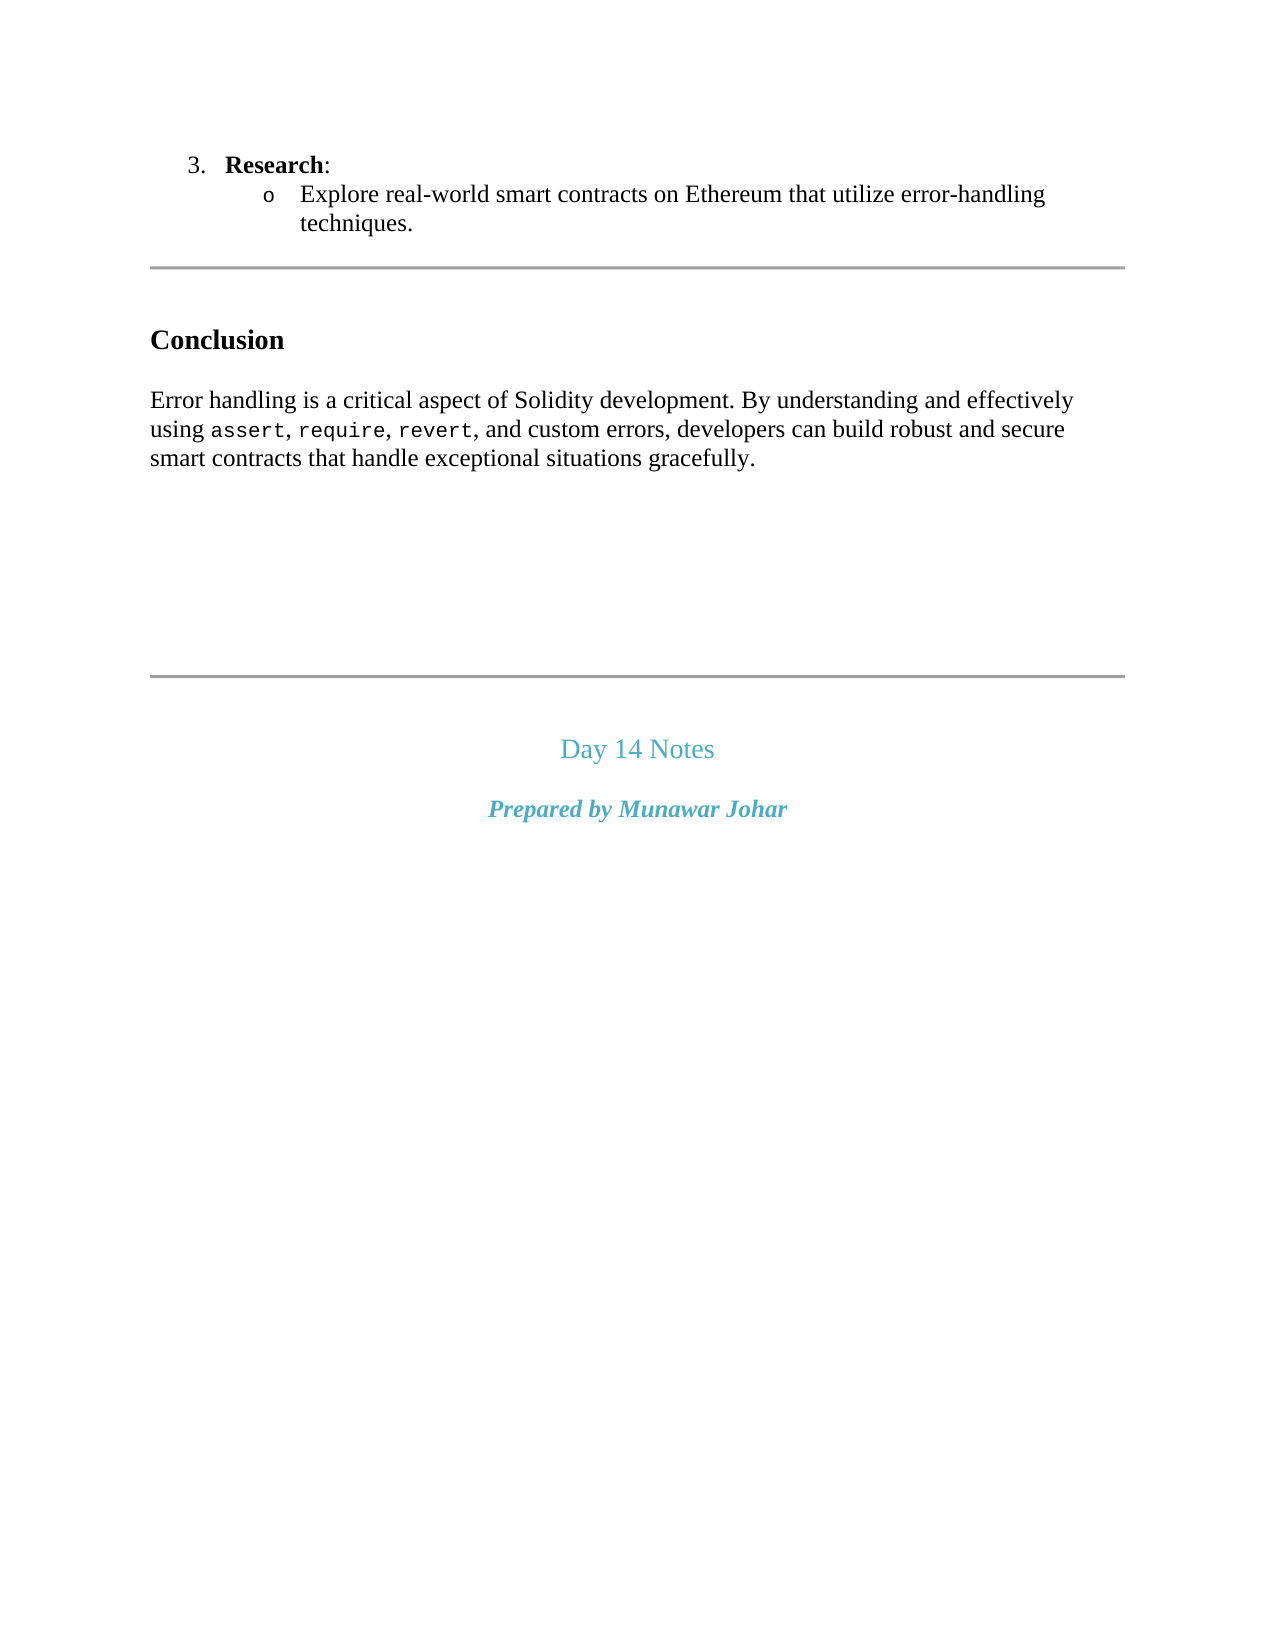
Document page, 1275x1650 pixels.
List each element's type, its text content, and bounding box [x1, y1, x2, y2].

list Research: [187, 150, 1125, 179]
text Prepared by Munawar Johar [150, 794, 1125, 822]
list Explore real-world smart contracts on Ethereum that utilize error-handling techniques. [262, 179, 1125, 237]
text Day 14 Notes [150, 732, 1125, 764]
text Conclusion [150, 323, 1125, 356]
text Error handling is a critical aspect of Solidity development. By understanding and effectively using assert, require, revert, and custom errors, developers can build robust and secure smart contracts that handle exceptional situations gracefully. [150, 385, 1125, 472]
